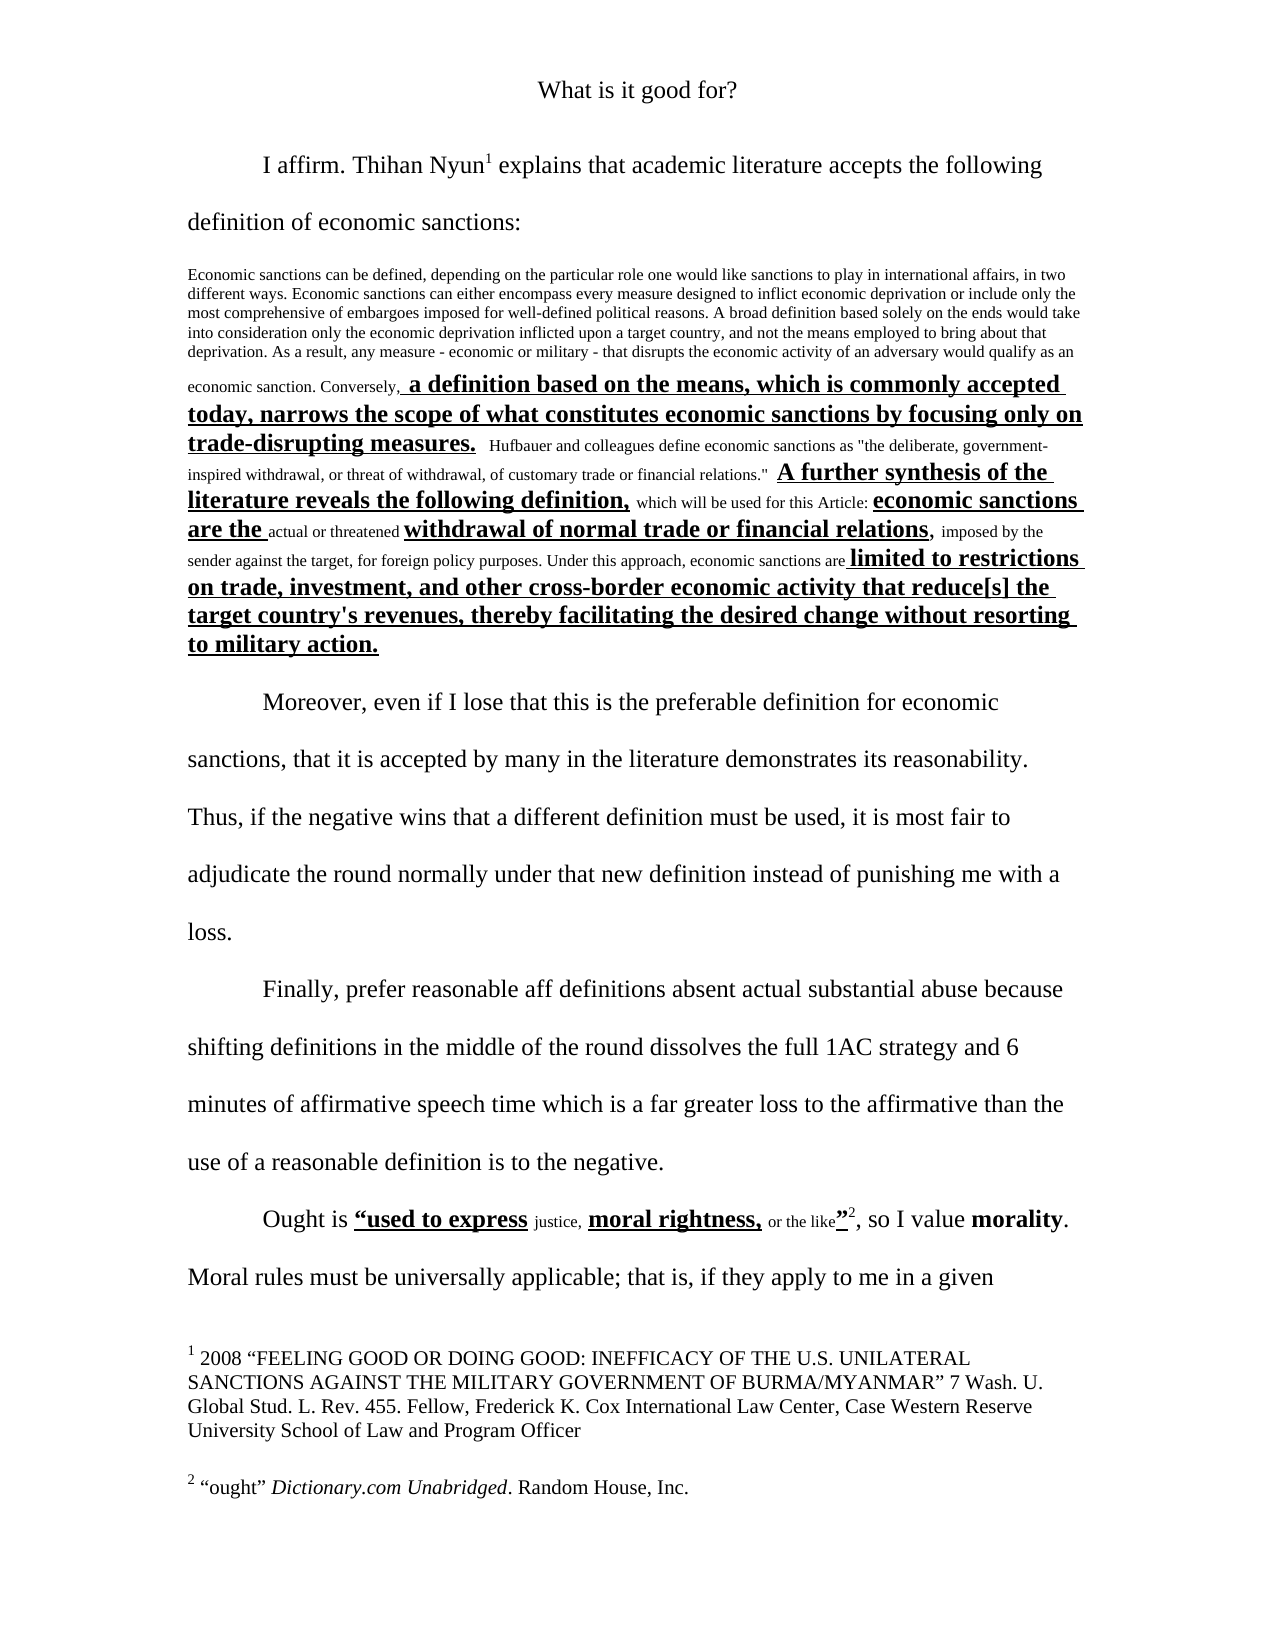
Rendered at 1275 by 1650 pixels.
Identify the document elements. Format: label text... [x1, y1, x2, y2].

text I affirm. Thihan Nyun explains that academic literature accepts the following definition of economic sanctions: [187, 150, 1087, 236]
text Economic sanctions can be defined, depending on the particular role one would like sanctions to play in international affairs, in two different ways. Economic sanctions can either encompass every measure designed to inflict economic deprivation or include only the most comprehensive of embargoes imposed for well-defined political reasons. A broad definition based solely on the ends would take into consideration only the economic deprivation inflicted upon a target country, and not the means employed to bring about that deprivation. As a result, any measure - economic or military - that disrupts the economic activity of an adversary would qualify as an economic sanction. Conversely, a definition based on the means, which is commonly accepted today, narrows the scope of what constitutes economic sanctions by focusing only on trade-disrupting measures. Hufbauer and colleagues define economic sanctions as "the deliberate, government-inspired withdrawal, or threat of withdrawal, of customary trade or financial relations." A further synthesis of the literature reveals the following definition, which will be used for this Article: economic sanctions are the actual or threatened withdrawal of normal trade or financial relations, imposed by the sender against the target, for foreign policy purposes. Under this approach, economic sanctions are limited to restrictions on trade, investment, and other cross-border economic activity that reduce[s] the target country's revenues, thereby facilitating the desired change without resorting to military action. [187, 265, 1087, 658]
text Moreover, even if I lose that this is the preferable definition for economic sanctions, that it is accepted by many in the literature demonstrates its reasonability. Thus, if the negative wins that a different definition must be used, it is most fair to adjudicate the round normally under that new definition instead of punishing me with a loss. [187, 687, 1087, 945]
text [187, 1204, 1087, 1290]
text Finally, prefer reasonable aff definitions absent actual substantial abuse because shifting definitions in the middle of the round dissolves the full 1AC strategy and 6 minutes of affirmative speech time which is a far greater loss to the affirmative than the use of a reasonable definition is to the negative. [187, 974, 1087, 1175]
